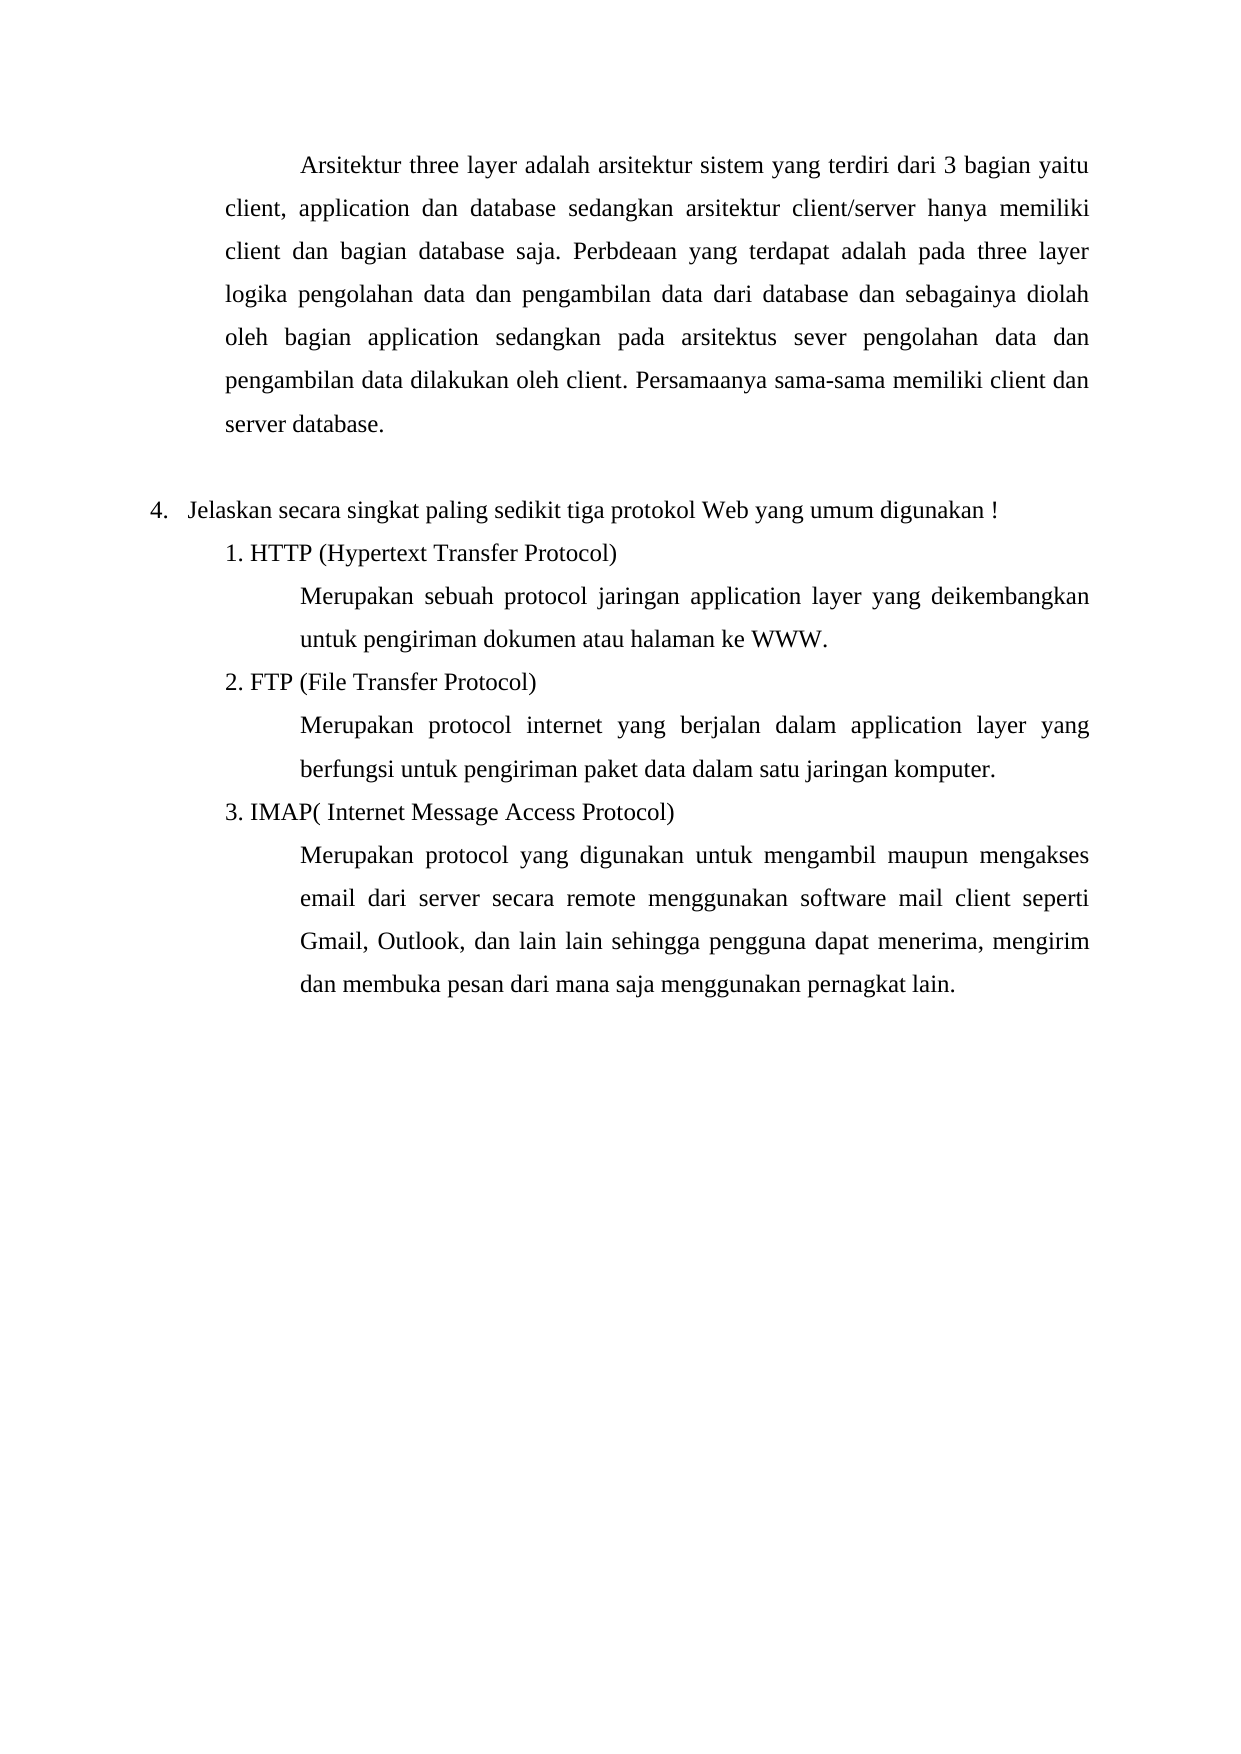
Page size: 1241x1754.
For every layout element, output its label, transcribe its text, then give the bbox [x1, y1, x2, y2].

text 2. FTP (File Transfer Protocol) [150, 667, 1090, 696]
list Arsitektur three layer adalah arsitektur sistem yang terdiri dari 3 bagian yaitu client, application dan database sedangkan arsitektur client/server hanya memiliki client dan bagian database saja. Perbdeaan yang terdapat adalah pada three layer logika pengolahan data dan pengambilan data dari database dan sebagainya diolah oleh bagian application sedangkan pada arsitektus sever pengolahan data dan pengambilan data dilakukan oleh client. Persamaanya sama-sama memiliki client dan server database. [225, 150, 1090, 437]
text 3. IMAP( Internet Message Access Protocol) [150, 797, 1090, 826]
text Merupakan protocol internet yang berjalan dalam application layer yang berfungsi untuk pengiriman paket data dalam satu jaringan komputer. [300, 711, 1090, 782]
text 1. HTTP (Hypertext Transfer Protocol) [225, 538, 1090, 567]
text Merupakan protocol yang digunakan untuk mengambil maupun mengakses email dari server secara remote menggunakan software mail client seperti Gmail, Outlook, dan lain lain sehingga pengguna dapat menerima, mengirim dan membuka pesan dari mana saja menggunakan pernagkat lain. [300, 840, 1090, 998]
text Merupakan sebuah protocol jaringan application layer yang deikembangkan untuk pengiriman dokumen atau halaman ke WWW. [300, 581, 1090, 653]
list Jelaskan secara singkat paling sedikit tiga protokol Web yang umum digunakan ! [150, 495, 1090, 524]
